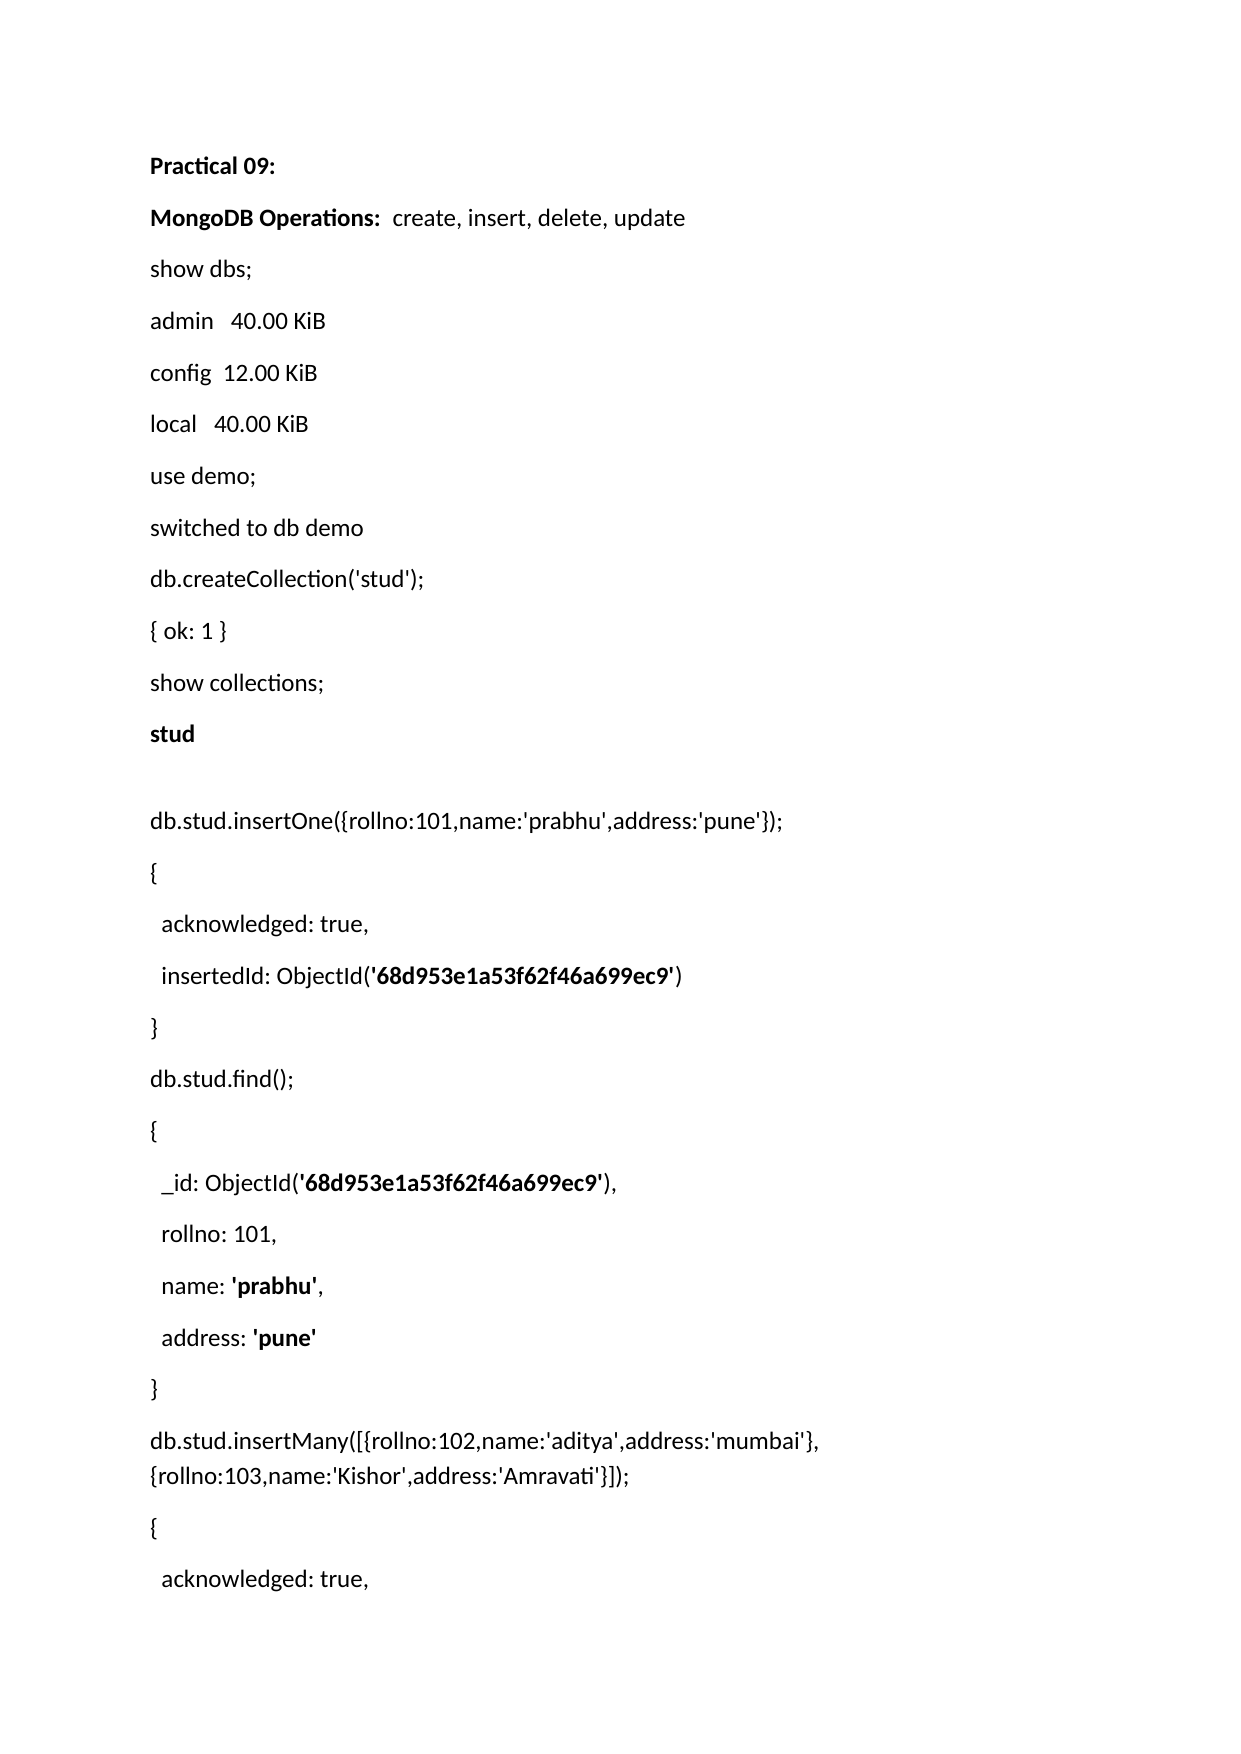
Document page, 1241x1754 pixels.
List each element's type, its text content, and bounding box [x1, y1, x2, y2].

text rollno: 101, [150, 1218, 1090, 1249]
text db.stud.insertOne({rollno:101,name:'prabhu',address:'pune'}); [150, 805, 1090, 836]
text { [150, 1512, 1090, 1542]
text acknowledged: true, [150, 1563, 1090, 1594]
text use demo; [150, 460, 1090, 491]
text { ok: 1 } [150, 615, 1090, 646]
text } [150, 1012, 1090, 1042]
text { [150, 857, 1090, 887]
text switched to db demo [150, 512, 1090, 542]
text config 12.00 KiB [150, 357, 1090, 387]
text insertedId: ObjectId('68d953e1a53f62f46a699ec9') [150, 960, 1090, 991]
text acknowledged: true, [150, 908, 1090, 939]
text stud [150, 718, 1090, 784]
text local 40.00 KiB [150, 408, 1090, 439]
text { [150, 1115, 1090, 1146]
text admin 40.00 KiB [150, 305, 1090, 336]
text MongoDB Operations: create, insert, delete, update [150, 202, 1090, 232]
text address: 'pune' [150, 1322, 1090, 1352]
text name: 'prabhu', [150, 1270, 1090, 1301]
text show collections; [150, 667, 1090, 697]
text } [150, 1373, 1090, 1404]
text db.stud.find(); [150, 1063, 1090, 1094]
text db.createCollection('stud'); [150, 563, 1090, 594]
text show dbs; [150, 253, 1090, 284]
text Practical 09: [150, 150, 1090, 181]
text _id: ObjectId('68d953e1a53f62f46a699ec9'), [150, 1167, 1090, 1197]
text db.stud.insertMany([{rollno:102,name:'aditya',address:'mumbai'},{rollno:103,name:'Kishor',address:'Amravati'}]); [150, 1425, 1090, 1491]
